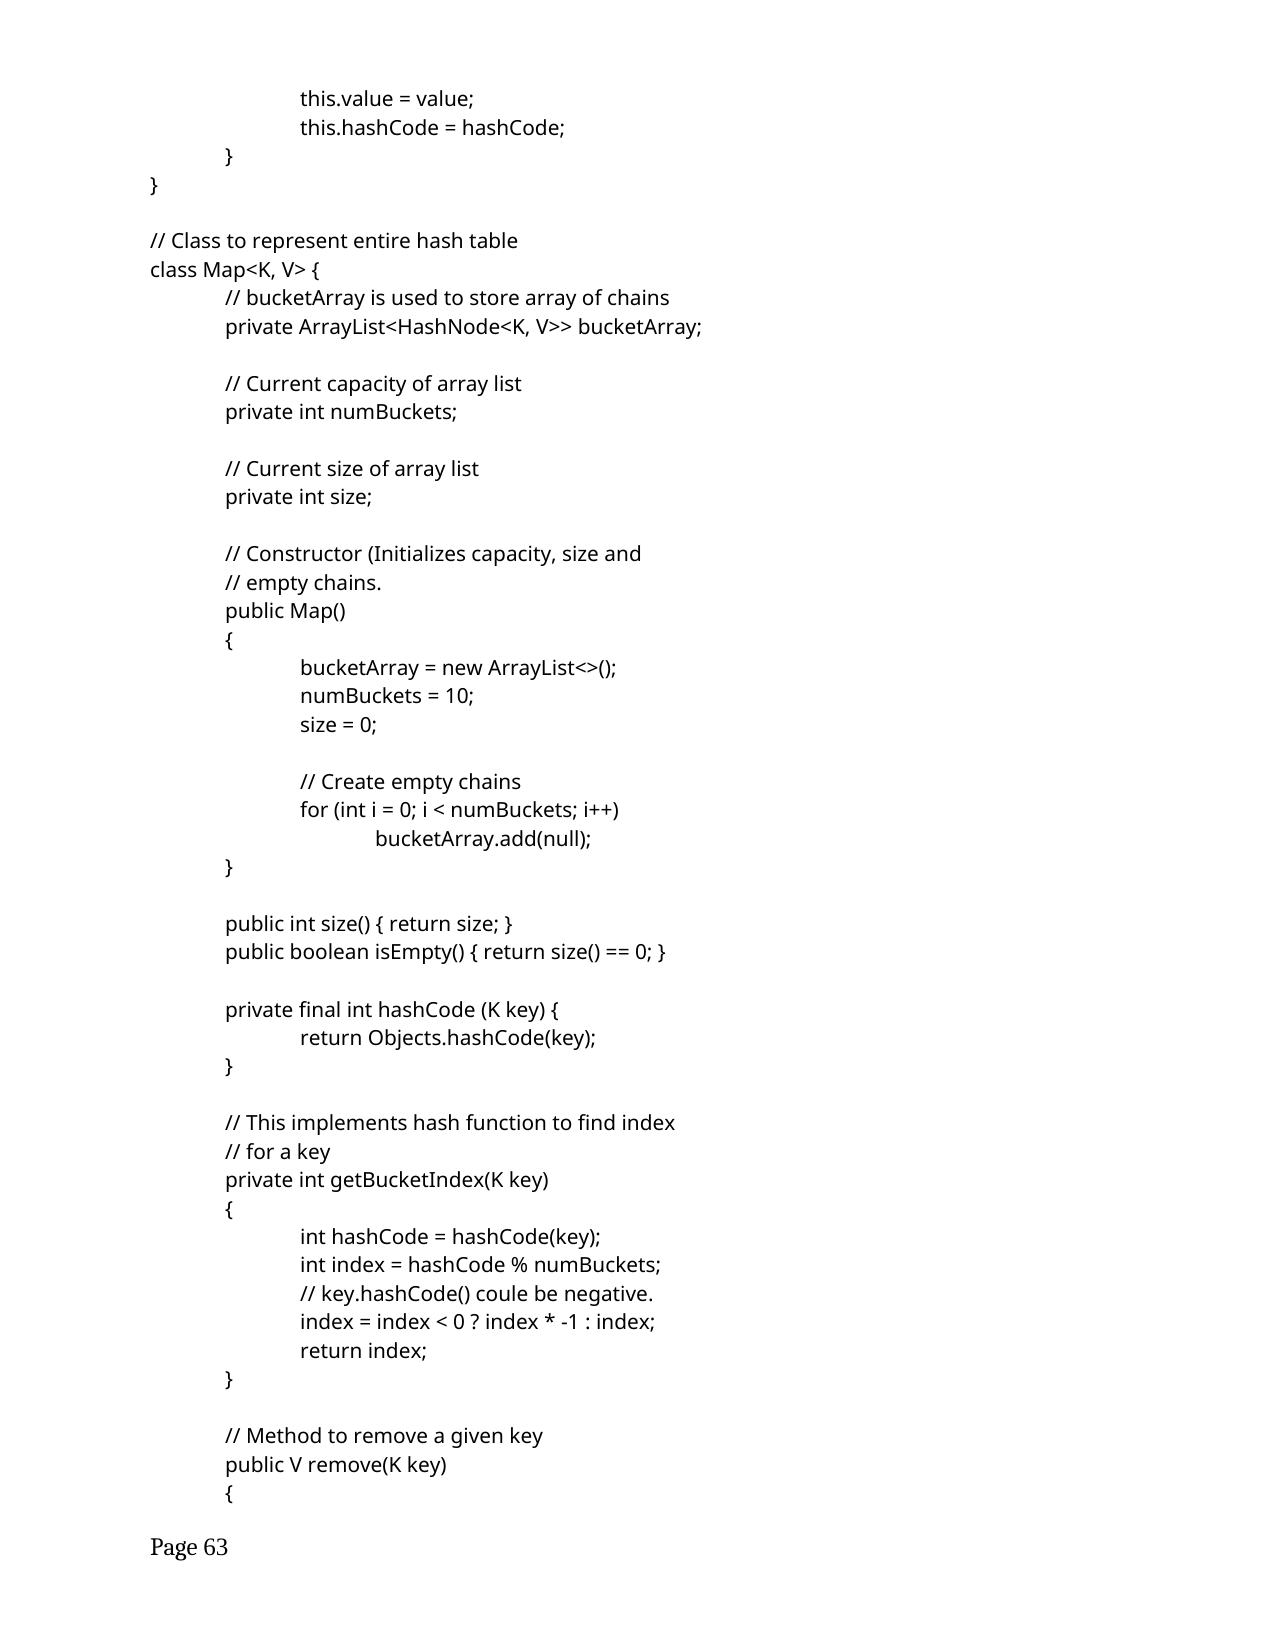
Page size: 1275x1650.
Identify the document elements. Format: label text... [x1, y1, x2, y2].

text // for a key [150, 1137, 1125, 1165]
text bucketArray = new ArrayList<>(); [150, 653, 1125, 682]
text // This implements hash function to find index [150, 1108, 1125, 1137]
text // Create empty chains [150, 767, 1125, 795]
text this.hashCode = hashCode; [150, 113, 1125, 141]
text { [150, 625, 1125, 653]
text private int numBuckets; [150, 397, 1125, 426]
text } [150, 1052, 1125, 1080]
text } [150, 852, 1125, 881]
text } [150, 1364, 1125, 1393]
text class Map<K, V> { [150, 255, 1125, 283]
text return Objects.hashCode(key); [150, 1023, 1125, 1052]
text { [150, 1478, 1125, 1507]
text { [150, 1194, 1125, 1222]
text // empty chains. [150, 568, 1125, 596]
text for (int i = 0; i < numBuckets; i++) [150, 795, 1125, 824]
text // Class to represent entire hash table [150, 227, 1125, 255]
text private int size; [150, 482, 1125, 511]
text // key.hashCode() coule be negative. [150, 1279, 1125, 1307]
text bucketArray.add(null); [150, 824, 1125, 852]
text } [150, 141, 1125, 170]
text int hashCode = hashCode(key); [150, 1222, 1125, 1251]
text // Current size of array list [150, 454, 1125, 482]
text } [150, 170, 1125, 198]
text // bucketArray is used to store array of chains [150, 283, 1125, 312]
text this.value = value; [150, 84, 1125, 113]
text public boolean isEmpty() { return size() == 0; } [150, 937, 1125, 966]
text int index = hashCode % numBuckets; [150, 1251, 1125, 1279]
text // Current capacity of array list [150, 369, 1125, 397]
text numBuckets = 10; [150, 682, 1125, 710]
text // Constructor (Initializes capacity, size and [150, 539, 1125, 568]
text public V remove(K key) [150, 1450, 1125, 1478]
text private ArrayList<HashNode<K, V>> bucketArray; [150, 312, 1125, 340]
text index = index < 0 ? index * -1 : index; [150, 1307, 1125, 1336]
text public Map() [150, 596, 1125, 625]
text // Method to remove a given key [150, 1421, 1125, 1450]
text public int size() { return size; } [150, 909, 1125, 937]
text size = 0; [150, 710, 1125, 738]
text return index; [150, 1336, 1125, 1364]
text private int getBucketIndex(K key) [150, 1165, 1125, 1194]
text private final int hashCode (K key) { [150, 995, 1125, 1023]
